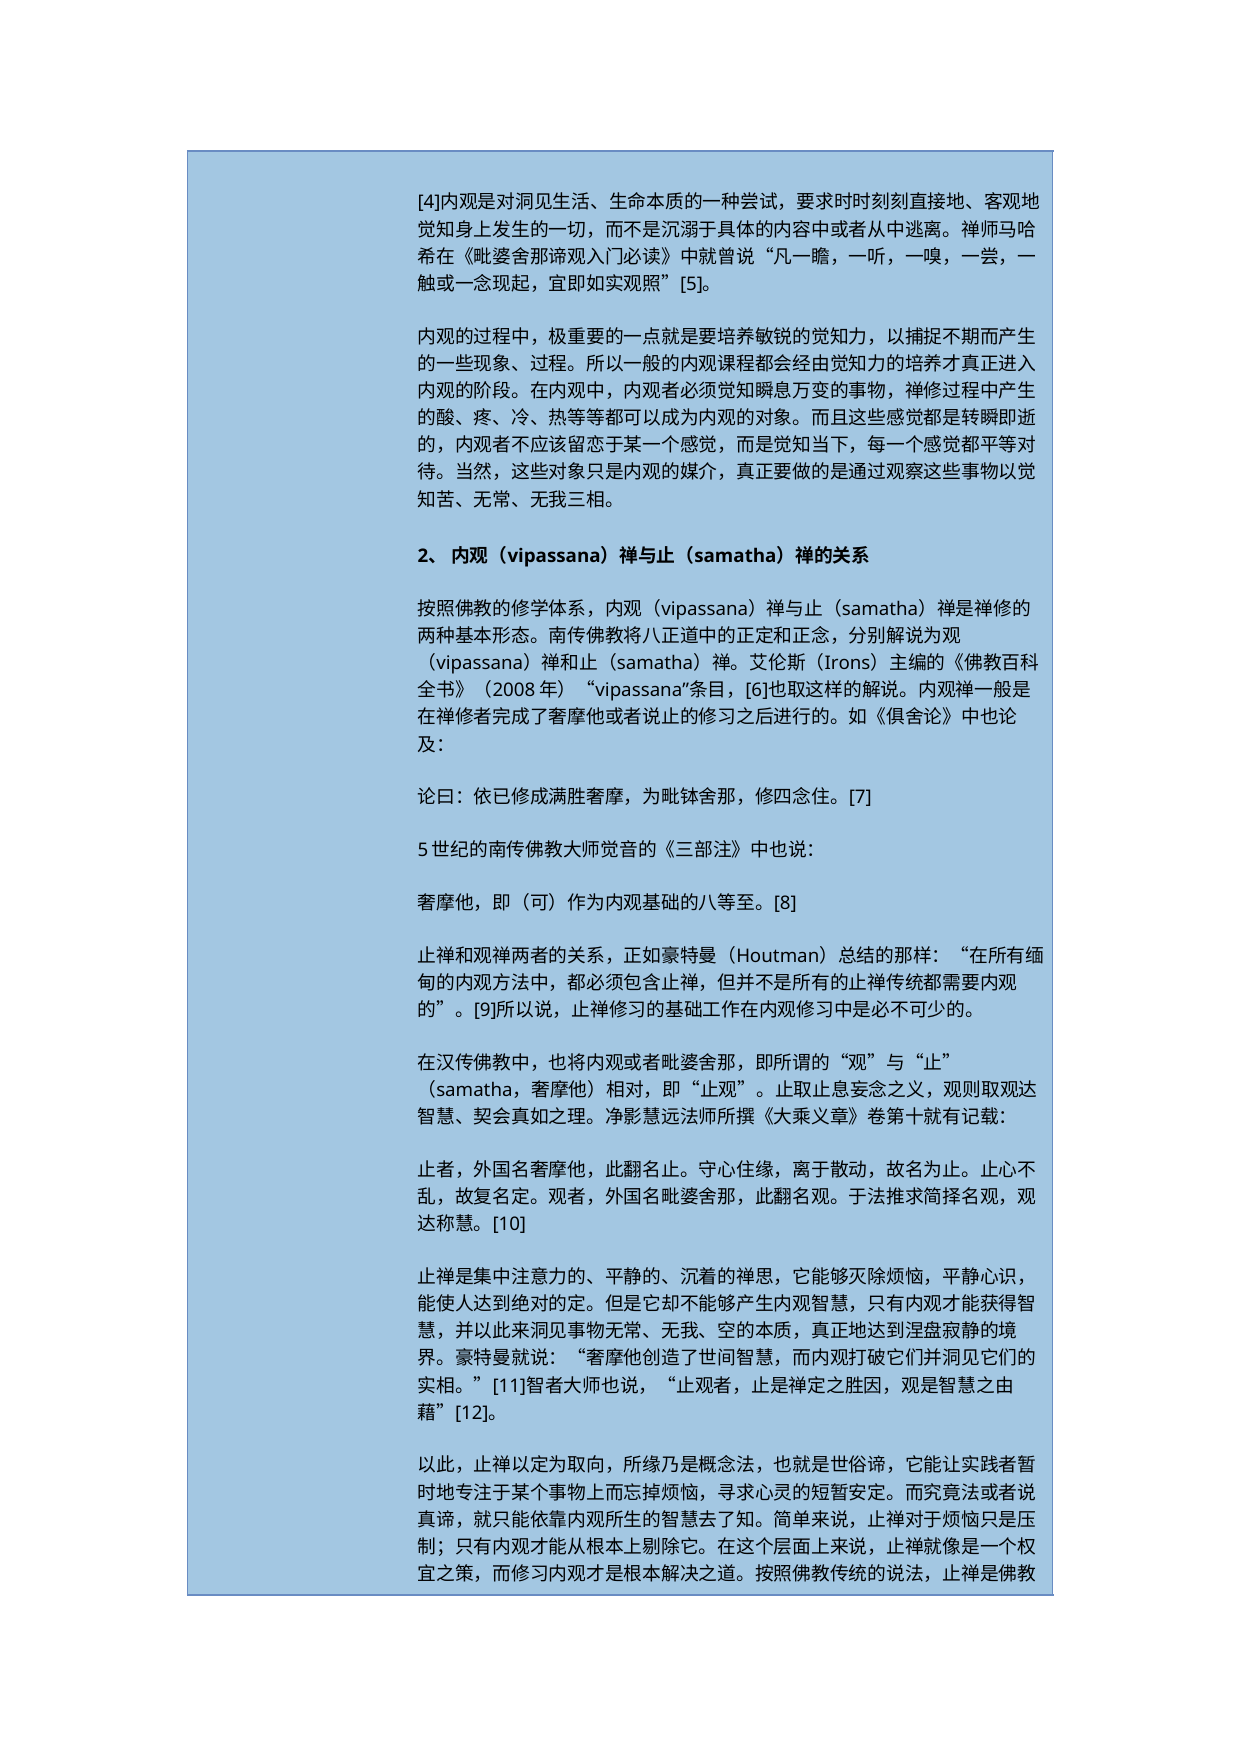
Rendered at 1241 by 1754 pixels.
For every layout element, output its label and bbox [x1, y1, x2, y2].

table_cell [188, 152, 1052, 1594]
